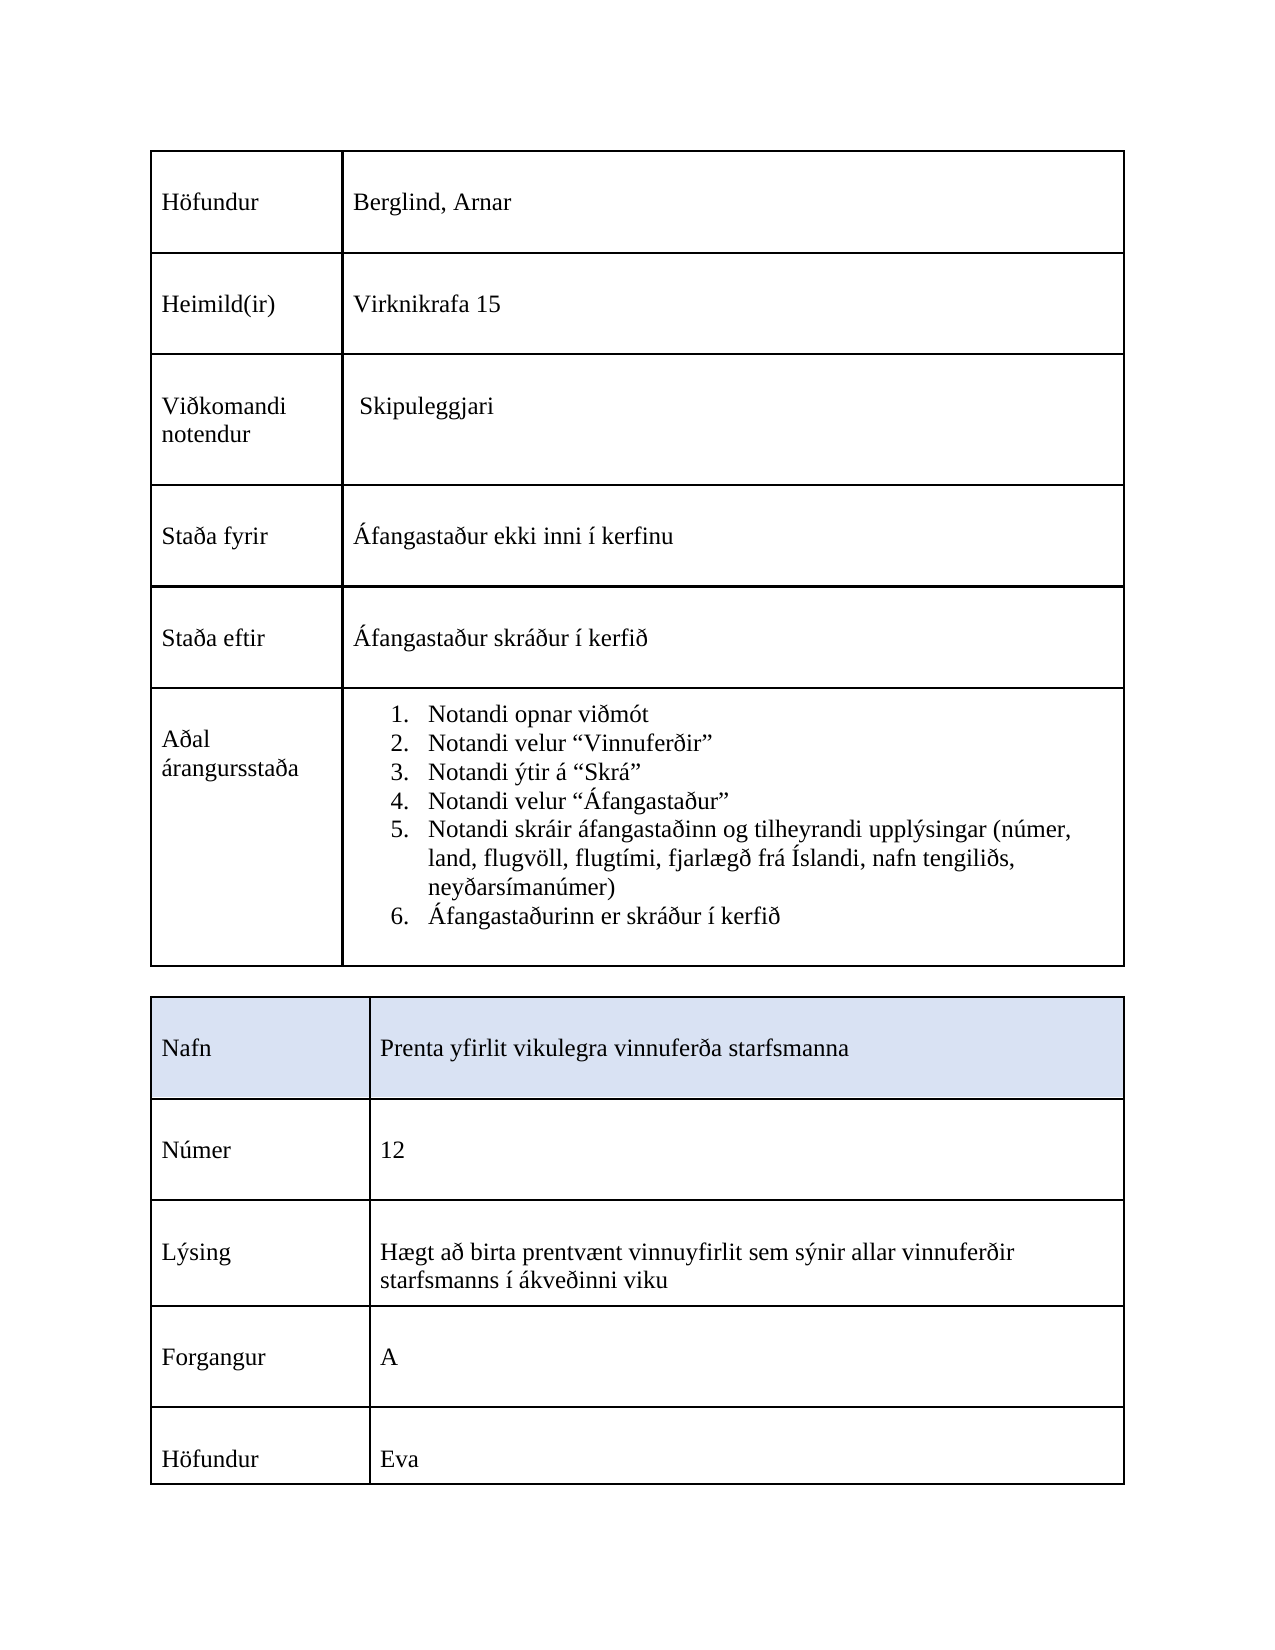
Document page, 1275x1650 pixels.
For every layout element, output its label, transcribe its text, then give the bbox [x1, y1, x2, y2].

table_cell Höfundur [152, 1408, 369, 1483]
table_cell Heimild(ir) [152, 254, 341, 353]
table_cell Berglind, Arnar [344, 152, 1123, 252]
table_cell Virknikrafa 15 [344, 254, 1123, 353]
table_cell Staða fyrir [152, 486, 341, 585]
table_cell 12 [371, 1100, 1123, 1199]
table_cell Staða eftir [152, 588, 341, 687]
table_cell A [371, 1307, 1123, 1406]
table_cell Númer [152, 1100, 369, 1199]
table_cell Áfangastaður skráður í kerfið [344, 588, 1123, 687]
table_cell Notandi opnar viðmót Notandi velur “Vinnuferðir” Notandi ýtir á “Skrá” Notandi velur “Áfangastaður” Notandi skráir áfangastaðinn og tilheyrandi upplýsingar (númer, land, flugvöll, flugtími, fjarlægð frá Íslandi, nafn tengiliðs, neyðarsímanúmer) Áfangastaðurinn er skráður í kerfið [344, 689, 1123, 965]
table_cell Höfundur [152, 152, 341, 252]
table_cell Lýsing [152, 1201, 369, 1304]
table_cell Forgangur [152, 1307, 369, 1406]
table_cell Áfangastaður ekki inni í kerfinu [344, 486, 1123, 585]
table_cell Hægt að birta prentvænt vinnuyfirlit sem sýnir allar vinnuferðir starfsmanns í ákveðinni viku [371, 1201, 1123, 1304]
table_header Prenta yfirlit vikulegra vinnuferða starfsmanna [371, 998, 1123, 1097]
table_cell Skipuleggjari [344, 355, 1123, 484]
table_cell Aðal árangursstaða [152, 689, 341, 965]
table_cell Eva [371, 1408, 1123, 1483]
table_cell Viðkomandi notendur [152, 355, 341, 484]
table_header Nafn [152, 998, 369, 1097]
